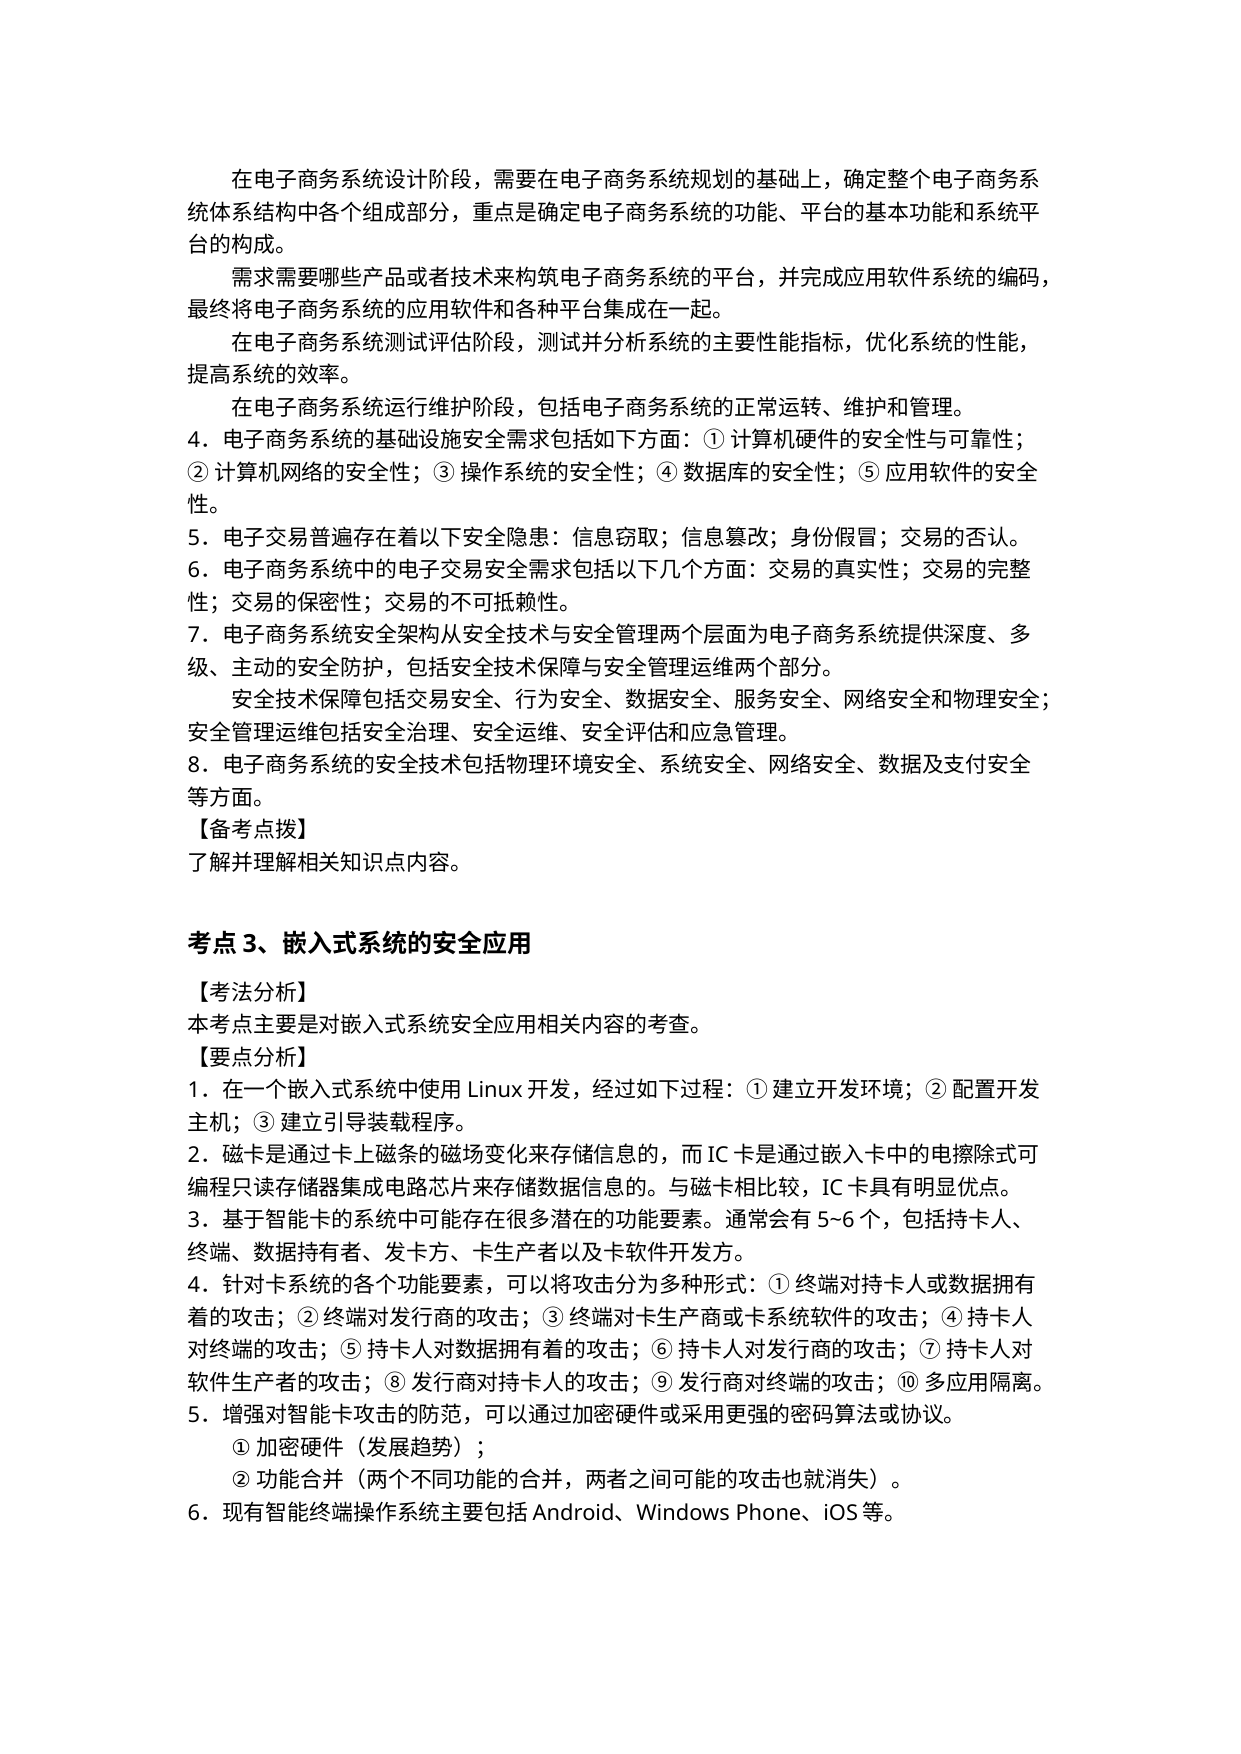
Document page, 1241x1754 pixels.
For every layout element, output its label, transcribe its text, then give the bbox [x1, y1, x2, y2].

text 1．在一个嵌入式系统中使用Linux开发，经过如下过程：① 建立开发环境；② 配置开发主机；③ 建立引导装载程序。 [187, 1072, 1053, 1137]
subtitle 考点3、嵌入式系统的安全应用 [187, 909, 1053, 974]
text 6．电子商务系统中的电子交易安全需求包括以下几个方面：交易的真实性；交易的完整性；交易的保密性；交易的不可抵赖性。 [187, 552, 1053, 617]
text 在电子商务系统运行维护阶段，包括电子商务系统的正常运转、维护和管理。 [187, 389, 1053, 422]
text 需求需要哪些产品或者技术来构筑电子商务系统的平台，并完成应用软件系统的编码，最终将电子商务系统的应用软件和各种平台集成在一起。 [187, 259, 1053, 324]
text 3．基于智能卡的系统中可能存在很多潜在的功能要素。通常会有5~6个，包括持卡人、终端、数据持有者、发卡方、卡生产者以及卡软件开发方。 [187, 1202, 1053, 1267]
text 在电子商务系统设计阶段，需要在电子商务系统规划的基础上，确定整个电子商务系统体系结构中各个组成部分，重点是确定电子商务系统的功能、平台的基本功能和系统平台的构成。 [187, 162, 1053, 259]
text 【备考点拨】 [187, 812, 1053, 844]
text 4．针对卡系统的各个功能要素，可以将攻击分为多种形式：① 终端对持卡人或数据拥有着的攻击；② 终端对发行商的攻击；③ 终端对卡生产商或卡系统软件的攻击；④ 持卡人对终端的攻击；⑤ 持卡人对数据拥有着的攻击；⑥ 持卡人对发行商的攻击；⑦ 持卡人对软件生产者的攻击；⑧ 发行商对持卡人的攻击；⑨ 发行商对终端的攻击；⑩ 多应用隔离。 [187, 1267, 1053, 1397]
text 2．磁卡是通过卡上磁条的磁场变化来存储信息的，而IC卡是通过嵌入卡中的电擦除式可编程只读存储器集成电路芯片来存储数据信息的。与磁卡相比较，IC卡具有明显优点。 [187, 1137, 1053, 1202]
text 在电子商务系统测试评估阶段，测试并分析系统的主要性能指标，优化系统的性能，提高系统的效率。 [187, 324, 1053, 389]
text 【考法分析】 [187, 974, 1053, 1007]
text 【要点分析】 [187, 1039, 1053, 1072]
text 4．电子商务系统的基础设施安全需求包括如下方面：① 计算机硬件的安全性与可靠性；② 计算机网络的安全性；③ 操作系统的安全性；④ 数据库的安全性；⑤ 应用软件的安全性。 [187, 422, 1053, 519]
text 5．电子交易普遍存在着以下安全隐患：信息窃取；信息篡改；身份假冒；交易的否认。 [187, 519, 1053, 552]
text 安全技术保障包括交易安全、行为安全、数据安全、服务安全、网络安全和物理安全；安全管理运维包括安全治理、安全运维、安全评估和应急管理。 [187, 682, 1053, 747]
text 了解并理解相关知识点内容。 [187, 844, 1053, 877]
text ② 功能合并（两个不同功能的合并，两者之间可能的攻击也就消失）。 [187, 1462, 1053, 1494]
text 6．现有智能终端操作系统主要包括Android、Windows Phone、iOS等。 [187, 1494, 1053, 1527]
text 本考点主要是对嵌入式系统安全应用相关内容的考查。 [187, 1007, 1053, 1039]
text 7．电子商务系统安全架构从安全技术与安全管理两个层面为电子商务系统提供深度、多级、主动的安全防护，包括安全技术保障与安全管理运维两个部分。 [187, 617, 1053, 682]
text ① 加密硬件（发展趋势）； [187, 1429, 1053, 1462]
text 8．电子商务系统的安全技术包括物理环境安全、系统安全、网络安全、数据及支付安全等方面。 [187, 747, 1053, 812]
text 5．增强对智能卡攻击的防范，可以通过加密硬件或采用更强的密码算法或协议。 [187, 1397, 1053, 1429]
